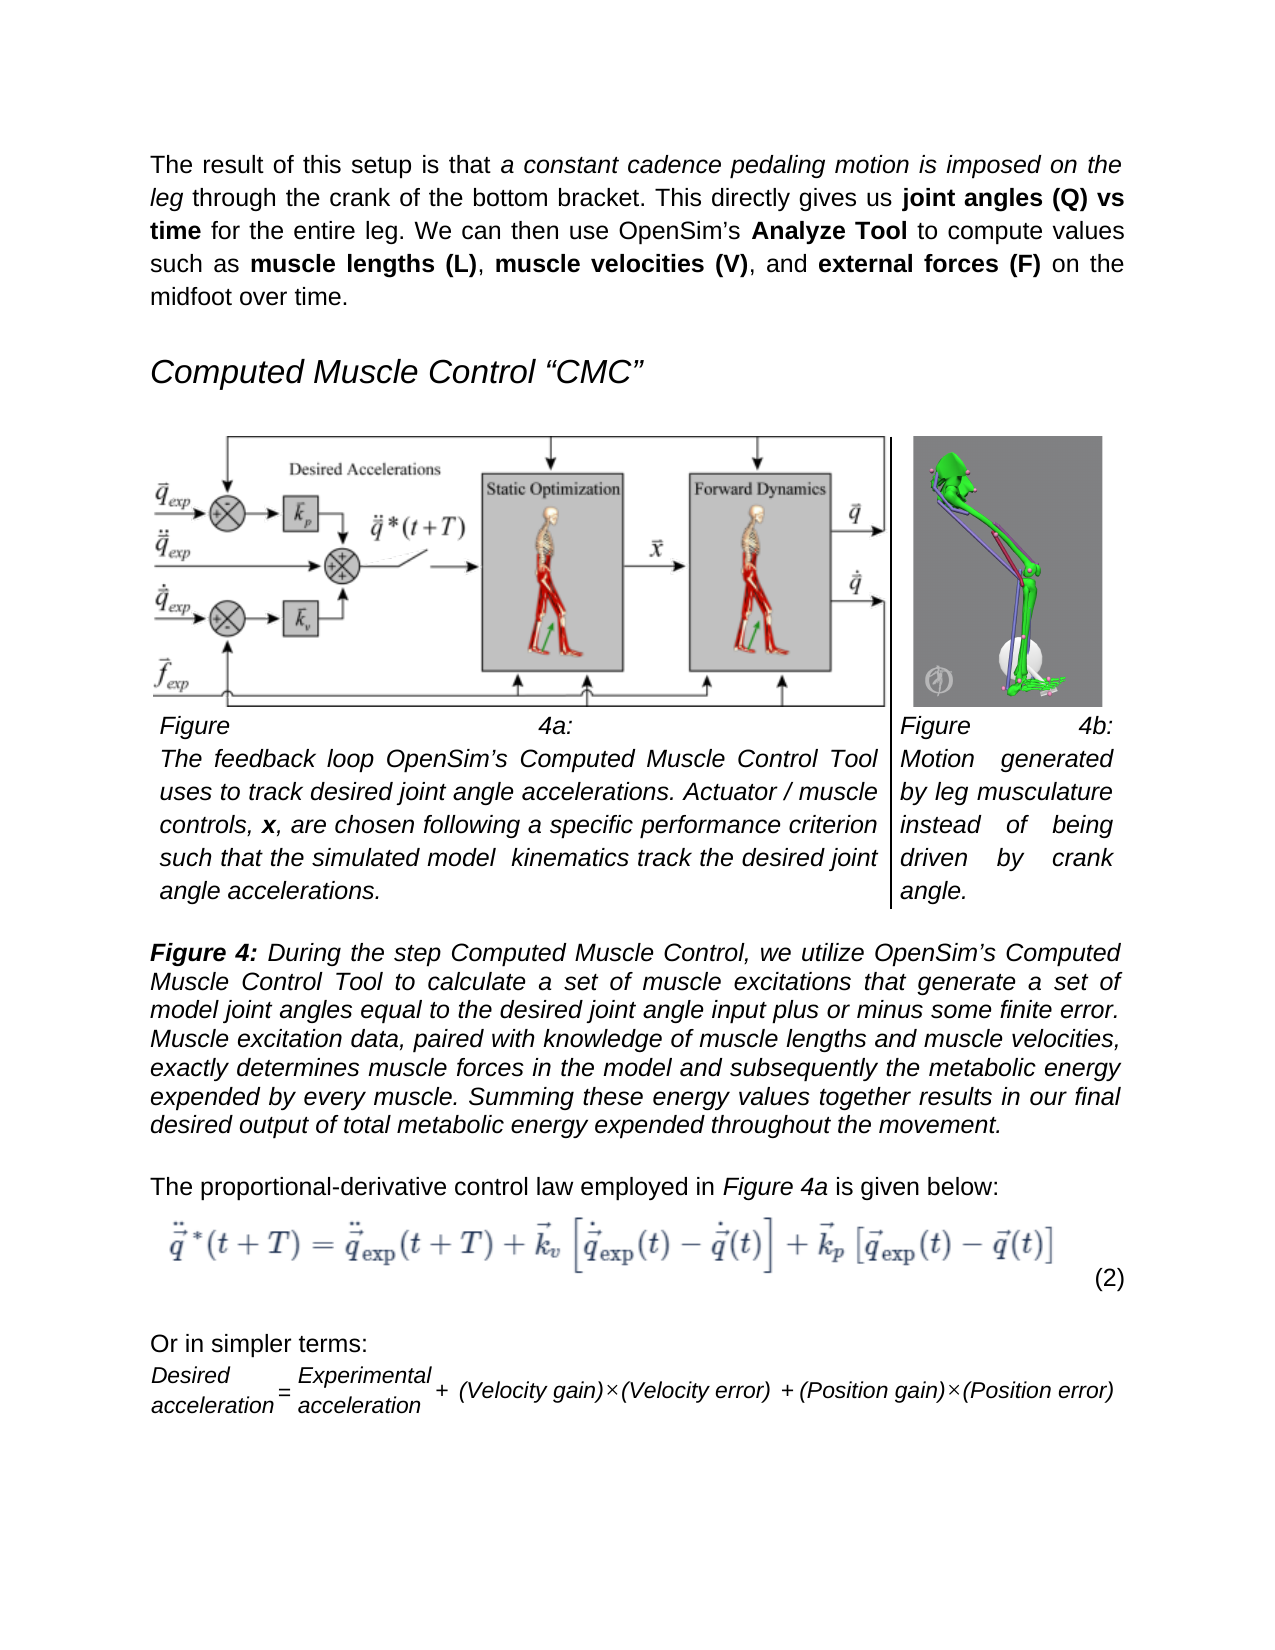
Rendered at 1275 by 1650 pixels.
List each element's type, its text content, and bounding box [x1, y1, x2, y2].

picture [913, 436, 1103, 707]
text The result of this setup is that a constant cadence pedaling motion is imposed on the leg through the crank of the bottom bracket. This directly gives us joint angles (Q) vs time for the entire leg. We can then use OpenSim’s Analyze Tool to compute values such as muscle lengths (L), muscle velocities (V), and external forces (F) on the midfoot over time. [150, 150, 1125, 311]
picture [150, 1205, 1064, 1287]
table_header Figure 4b: Motion generated by leg musculature instead of being driven by crank angle. [892, 437, 1125, 909]
table_header Desired acceleration [151, 1362, 277, 1423]
table_header + [435, 1362, 452, 1423]
table_cell Figure 4: During the step Computed Muscle Control, we utilize OpenSim’s Computed Muscle Control Tool to calculate a set of muscle excitations that generate a set of model joint angles equal to the desired joint angle input plus or minus some finite error. Muscle excitation data, paired with knowledge of muscle lengths and muscle velocities, exactly determines muscle forces in the model and subsequently the metabolic energy expended by every muscle. Summing these energy values together results in our final desired output of total metabolic energy expended throughout the movement. [150, 909, 1125, 1139]
table_header Experimental acceleration [298, 1362, 435, 1423]
subtitle Computed Muscle Control “CMC” [150, 353, 1125, 391]
table_header + [780, 1362, 799, 1423]
table_header (Position gain)(Position error) [799, 1362, 1124, 1423]
text The proportional-derivative control law employed in Figure 4a is given below: [150, 1172, 1125, 1201]
picture [153, 436, 888, 707]
text Or in simpler terms: [150, 1329, 1125, 1358]
table_header = [277, 1362, 298, 1423]
table_header Figure 4a: The feedback loop OpenSim’s Computed Muscle Control Tool uses to track desired joint angle accelerations. Actuator / muscle controls, x, are chosen following a specific performance criterion such that the simulated model kinematics track the desired joint angle accelerations. [150, 437, 890, 909]
table_header (Velocity gain)(Velocity error) [452, 1362, 780, 1423]
